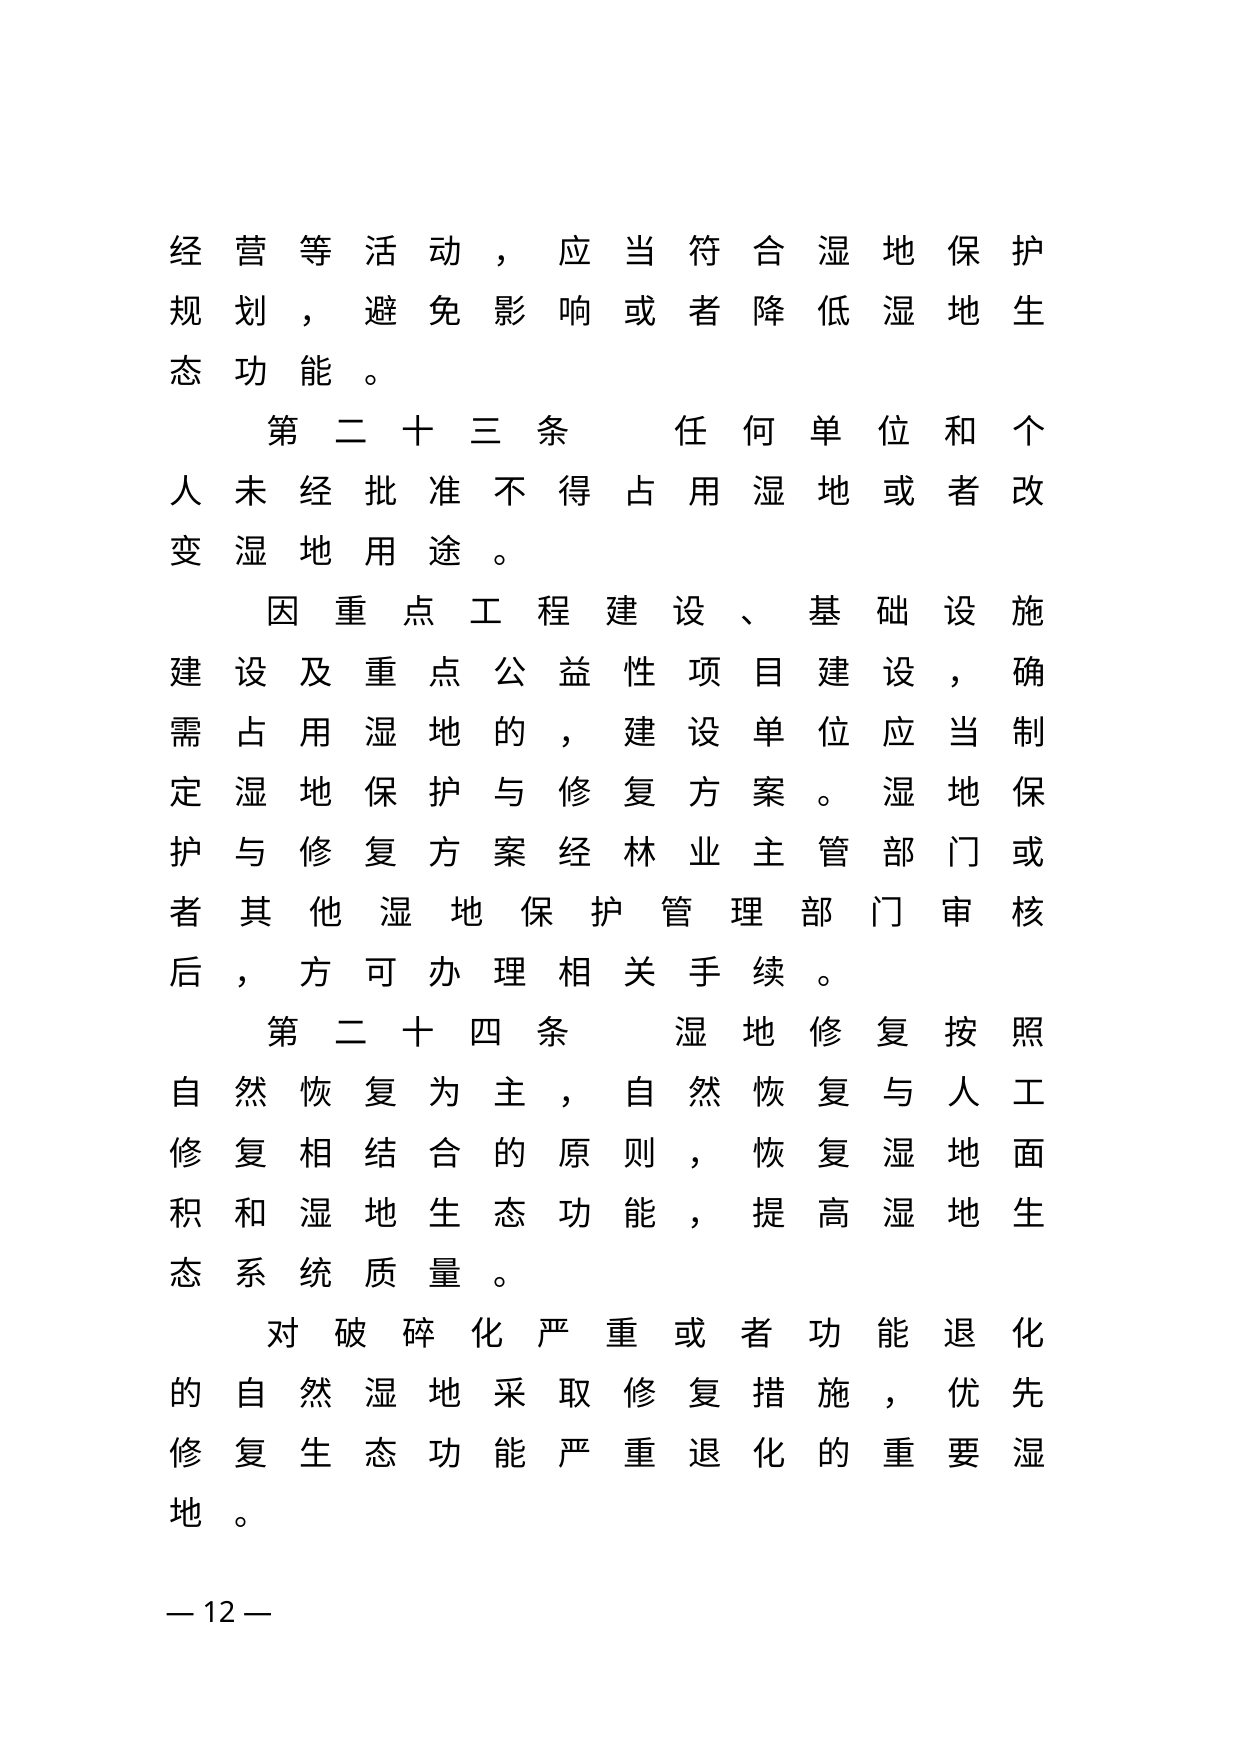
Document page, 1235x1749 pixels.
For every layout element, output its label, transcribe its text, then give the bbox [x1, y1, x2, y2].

text 第二十三条 任何单位和个人未经批准不得占用湿地或者改变湿地用途。 [169, 399, 1077, 579]
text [169, 219, 1077, 399]
text 因重点工程建设、基础设施建设及重点公益性项目建设，确需占用湿地的，建设单位应当制定湿地保护与修复方案。湿地保护与修复方案经林业主管部门或者其他湿地保护管理部门审核后，方可办理相关手续。 [169, 579, 1077, 1000]
text 对破碎化严重或者功能退化的自然湿地采取修复措施，优先修复生态功能严重退化的重要湿地。 [169, 1301, 1077, 1541]
text 第二十四条 湿地修复按照自然恢复为主，自然恢复与人工修复相结合的原则，恢复湿地面积和湿地生态功能，提高湿地生态系统质量。 [169, 1000, 1077, 1301]
